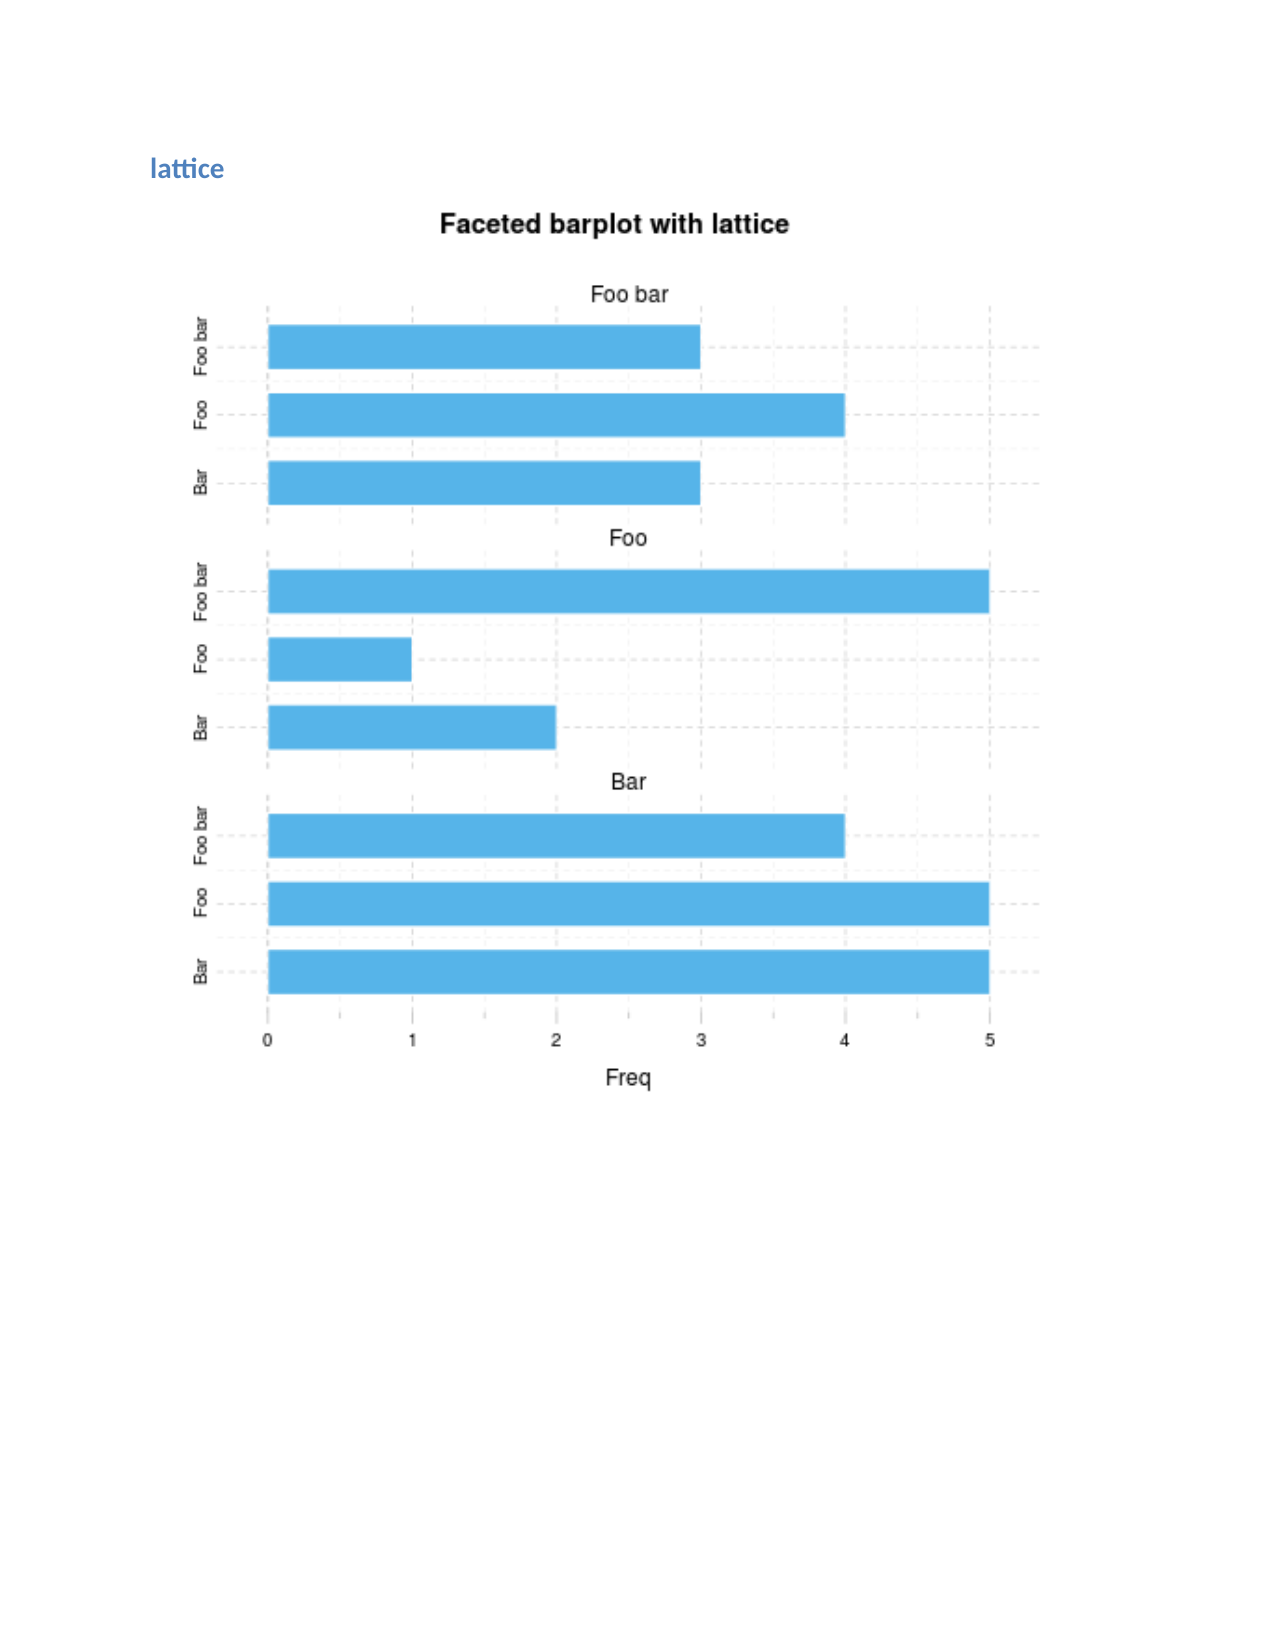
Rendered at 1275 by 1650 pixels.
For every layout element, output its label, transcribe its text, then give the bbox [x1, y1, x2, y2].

subtitle lattice [150, 150, 1125, 186]
picture [168, 204, 1062, 1097]
